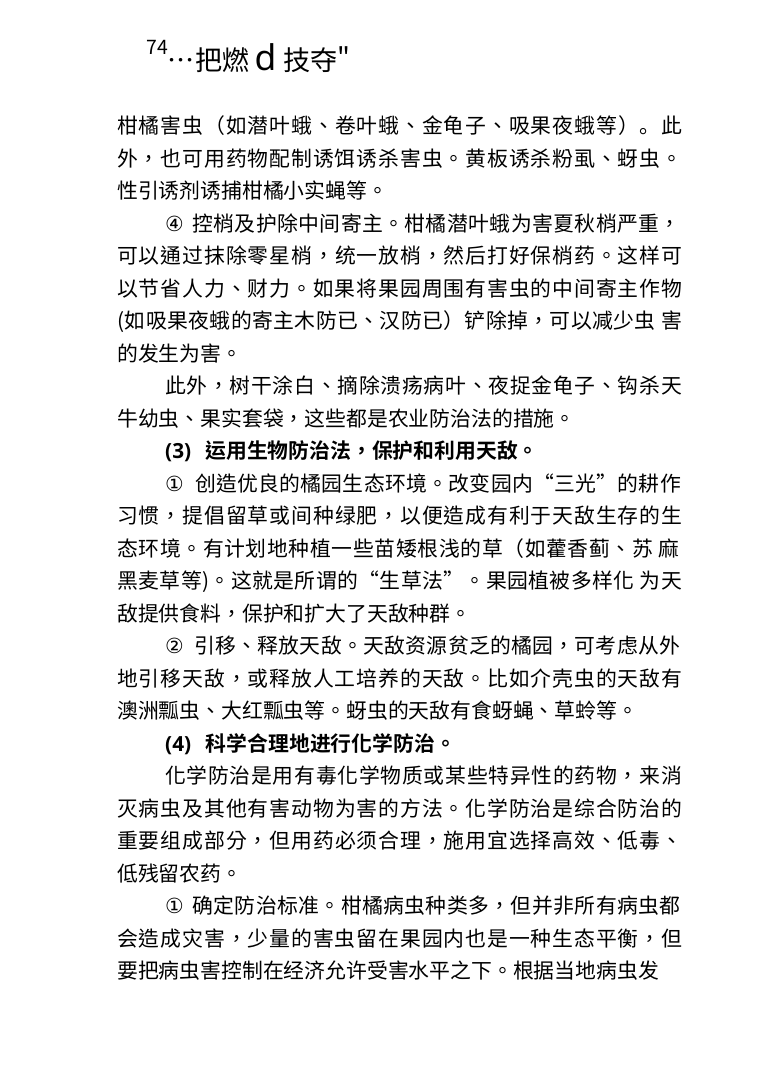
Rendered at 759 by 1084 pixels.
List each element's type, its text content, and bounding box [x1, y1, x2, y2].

text 柑橘害虫（如潜叶蛾、卷叶蛾、金龟子、吸果夜蛾等）。此 外，也可用药物配制诱饵诱杀害虫。黄板诱杀粉虱、蚜虫。 性引诱剂诱捕柑橘小实蝇等。 [117, 107, 682, 205]
list 控梢及护除中间寄主。柑橘潜叶蛾为害夏秋梢严重， 可以通过抹除零星梢，统一放梢，然后打好保梢药。这样可 以节省人力、财力。如果将果园周围有害虫的中间寄主作物 (如吸果夜蛾的寄主木防已、汉防已）铲除掉，可以减少虫 害的发生为害。 [117, 205, 682, 367]
text 化学防治是用有毒化学物质或某些特异性的药物，来消 灭病虫及其他有害动物为害的方法。化学防治是综合防治的 重要组成部分，但用药必须合理，施用宜选择高效、低毒、 低残留农药。 [117, 757, 682, 887]
list 引移、释放天敌。天敌资源贫乏的橘园，可考虑从外 地引移天敌，或释放人工培养的天敌。比如介壳虫的天敌有 澳洲瓢虫、大红瓢虫等。蚜虫的天敌有食蚜蝇、草蛉等。 [117, 627, 682, 725]
list 运用生物防治法，保护和利用天敌。 [117, 432, 682, 465]
list 确定防治标准。柑橘病虫种类多，但并非所有病虫都 会造成灾害，少量的害虫留在果园内也是一种生态平衡，但 要把病虫害控制在经济允许受害水平之下。根据当地病虫发 [117, 887, 682, 985]
text 74…把燃d技夺" [146, 42, 682, 77]
text 此外，树干涂白、摘除溃疡病叶、夜捉金龟子、钩杀天 牛幼虫、果实套袋，这些都是农业防治法的措施。 [117, 367, 682, 432]
list 创造优良的橘园生态环境。改变园内“三光”的耕作 习惯，提倡留草或间种绿肥，以便造成有利于天敌生存的生 态环境。有计划地种植一些苗矮根浅的草（如藿香蓟、苏 麻、黑麦草等)。这就是所谓的“生草法”。果园植被多样化 为天敌提供食料，保护和扩大了天敌种群。 [117, 465, 682, 627]
list 科学合理地进行化学防治。 [117, 725, 682, 757]
